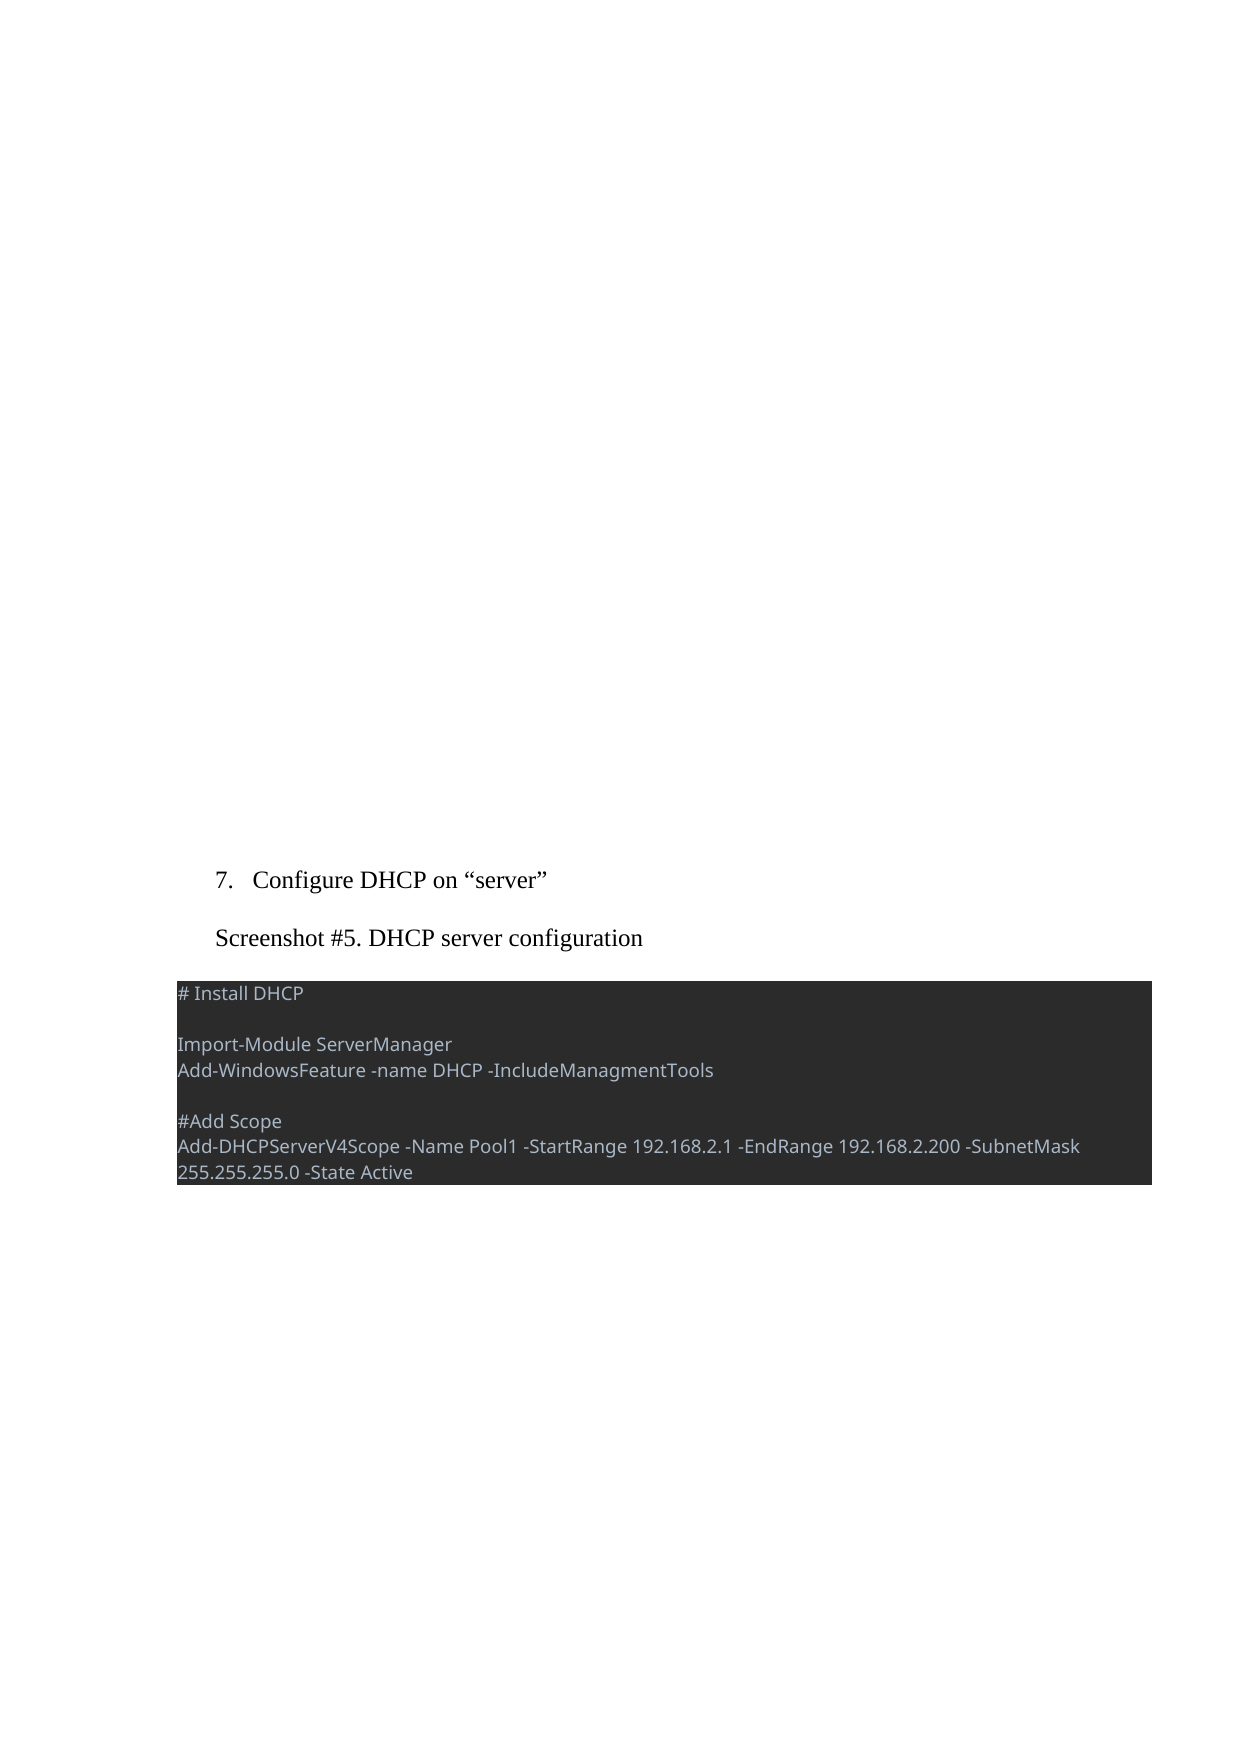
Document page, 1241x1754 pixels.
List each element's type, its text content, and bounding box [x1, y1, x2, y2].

text Screenshot #5. DHCP server configuration [215, 923, 1152, 952]
text Add-WindowsFeature -name DHCP -IncludeManagmentTools [177, 1057, 1152, 1083]
text # Install DHCP [177, 981, 1152, 1006]
text Import-Module ServerManager [177, 1032, 1152, 1057]
text Add-DHCPServerV4Scope -Name Pool1 -StartRange 192.168.2.1 -EndRange 192.168.2.200 -SubnetMask 255.255.255.0 -State Active [177, 1134, 1152, 1185]
text #Add Scope [177, 1108, 1152, 1134]
list Configure DHCP on “server” [215, 866, 1152, 894]
